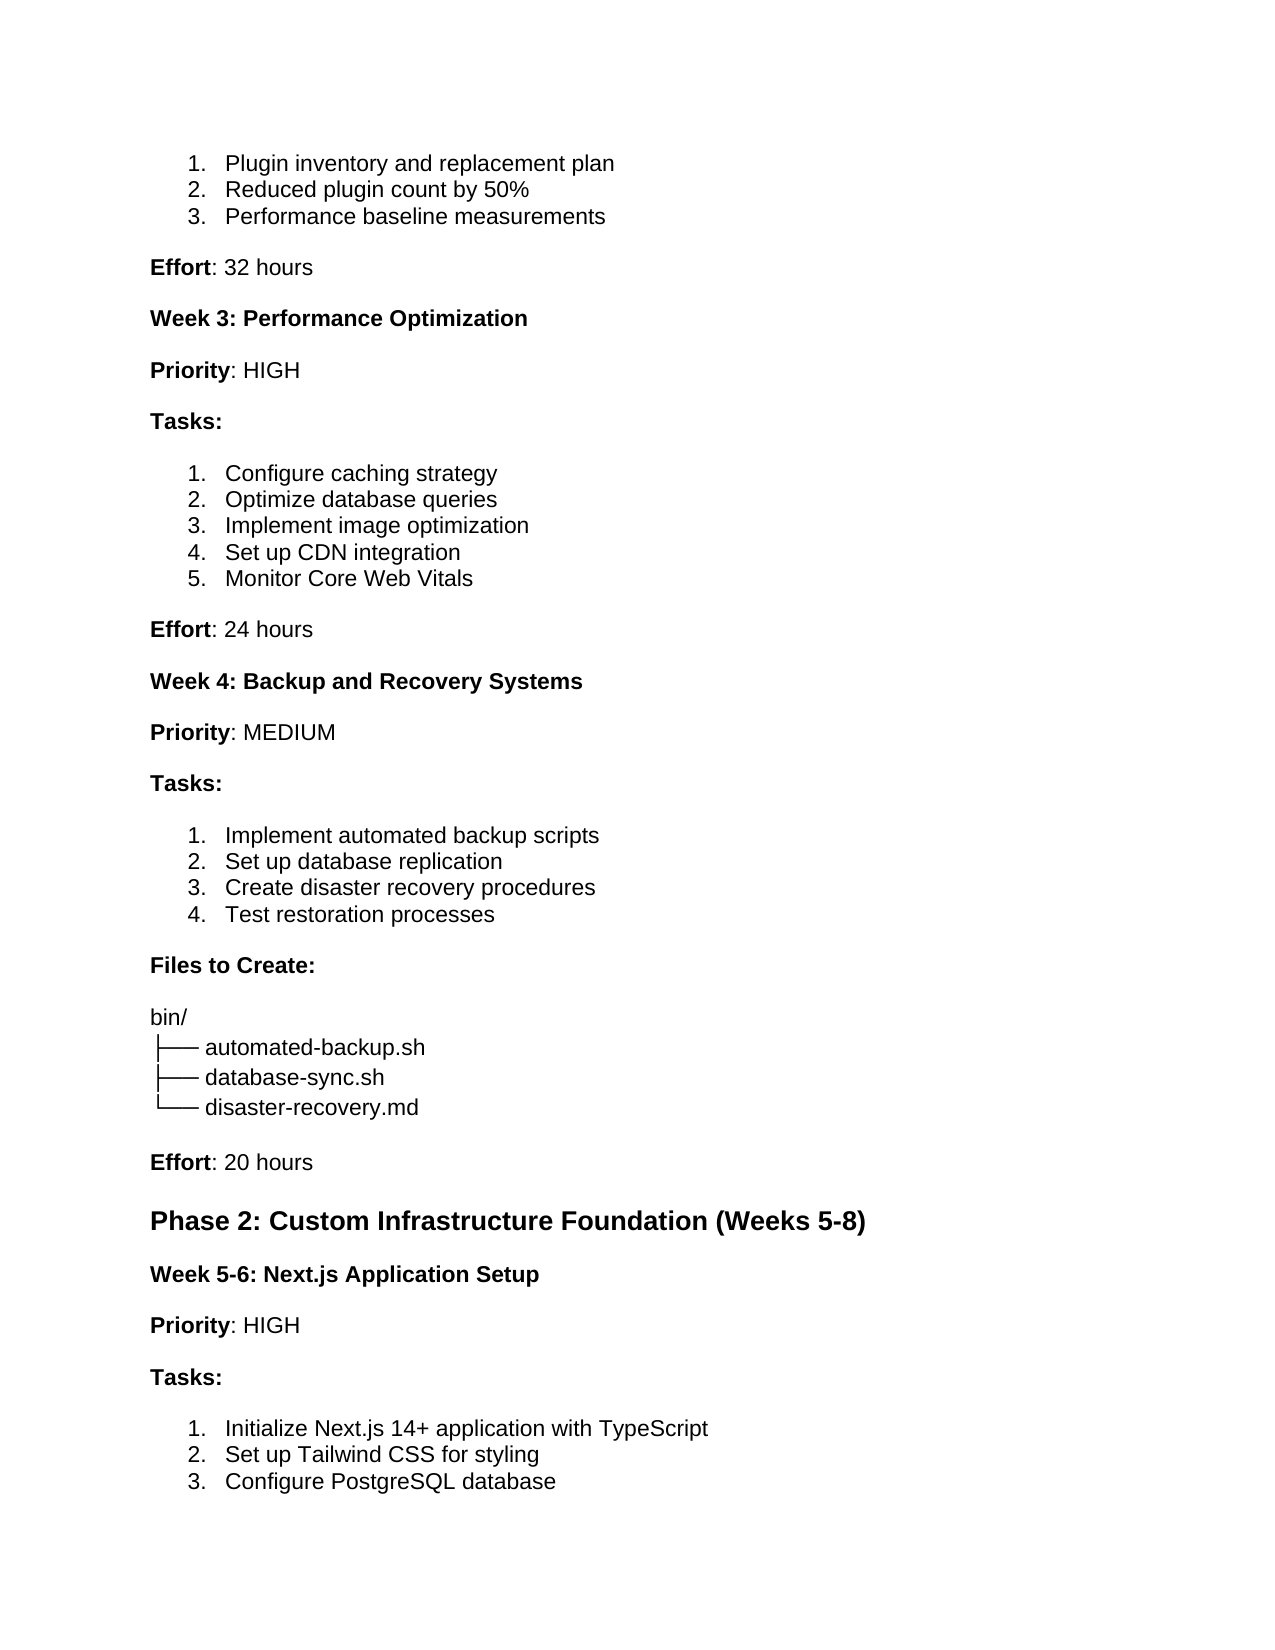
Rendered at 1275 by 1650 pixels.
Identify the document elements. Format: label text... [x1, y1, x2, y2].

list Test restoration processes [187, 901, 1125, 927]
list Performance baseline measurements [187, 203, 1125, 229]
text Priority: MEDIUM [150, 719, 1125, 745]
text ├── automated-backup.sh [159, 1034, 1125, 1060]
list Configure caching strategy [187, 459, 1125, 486]
text Effort: 20 hours [150, 1149, 1125, 1176]
text Effort: 24 hours [150, 616, 1125, 643]
text Tasks: [150, 1364, 1125, 1390]
text Effort: 32 hours [150, 254, 1125, 280]
list Plugin inventory and replacement plan [187, 150, 1125, 176]
text bin/ [150, 1003, 1125, 1030]
text Priority: HIGH [150, 357, 1125, 383]
list Reduced plugin count by 50% [187, 176, 1125, 203]
list Set up Tailwind CSS for styling [187, 1441, 1125, 1468]
list Monitor Core Web Vitals [187, 565, 1125, 591]
text ├── database-sync.sh [159, 1064, 1125, 1090]
text Tasks: [150, 408, 1125, 434]
text Tasks: [150, 770, 1125, 797]
subtitle Phase 2: Custom Infrastructure Foundation (Weeks 5-8) [150, 1205, 1125, 1236]
list Create disaster recovery procedures [187, 874, 1125, 901]
subtitle Week 3: Performance Optimization [150, 305, 1125, 332]
list Optimize database queries [187, 486, 1125, 512]
text Files to Create: [150, 952, 1125, 978]
list Initialize Next.js 14+ application with TypeScript [187, 1415, 1125, 1441]
subtitle Week 5-6: Next.js Application Setup [150, 1261, 1125, 1287]
list Configure PostgreSQL database [187, 1468, 1125, 1494]
list Set up CDN integration [187, 538, 1125, 565]
list Implement image optimization [187, 512, 1125, 538]
list Implement automated backup scripts [187, 822, 1125, 848]
list Set up database replication [187, 848, 1125, 874]
text Priority: HIGH [150, 1312, 1125, 1339]
subtitle Week 4: Backup and Recovery Systems [150, 668, 1125, 694]
text └── disaster-recovery.md [150, 1094, 1125, 1120]
